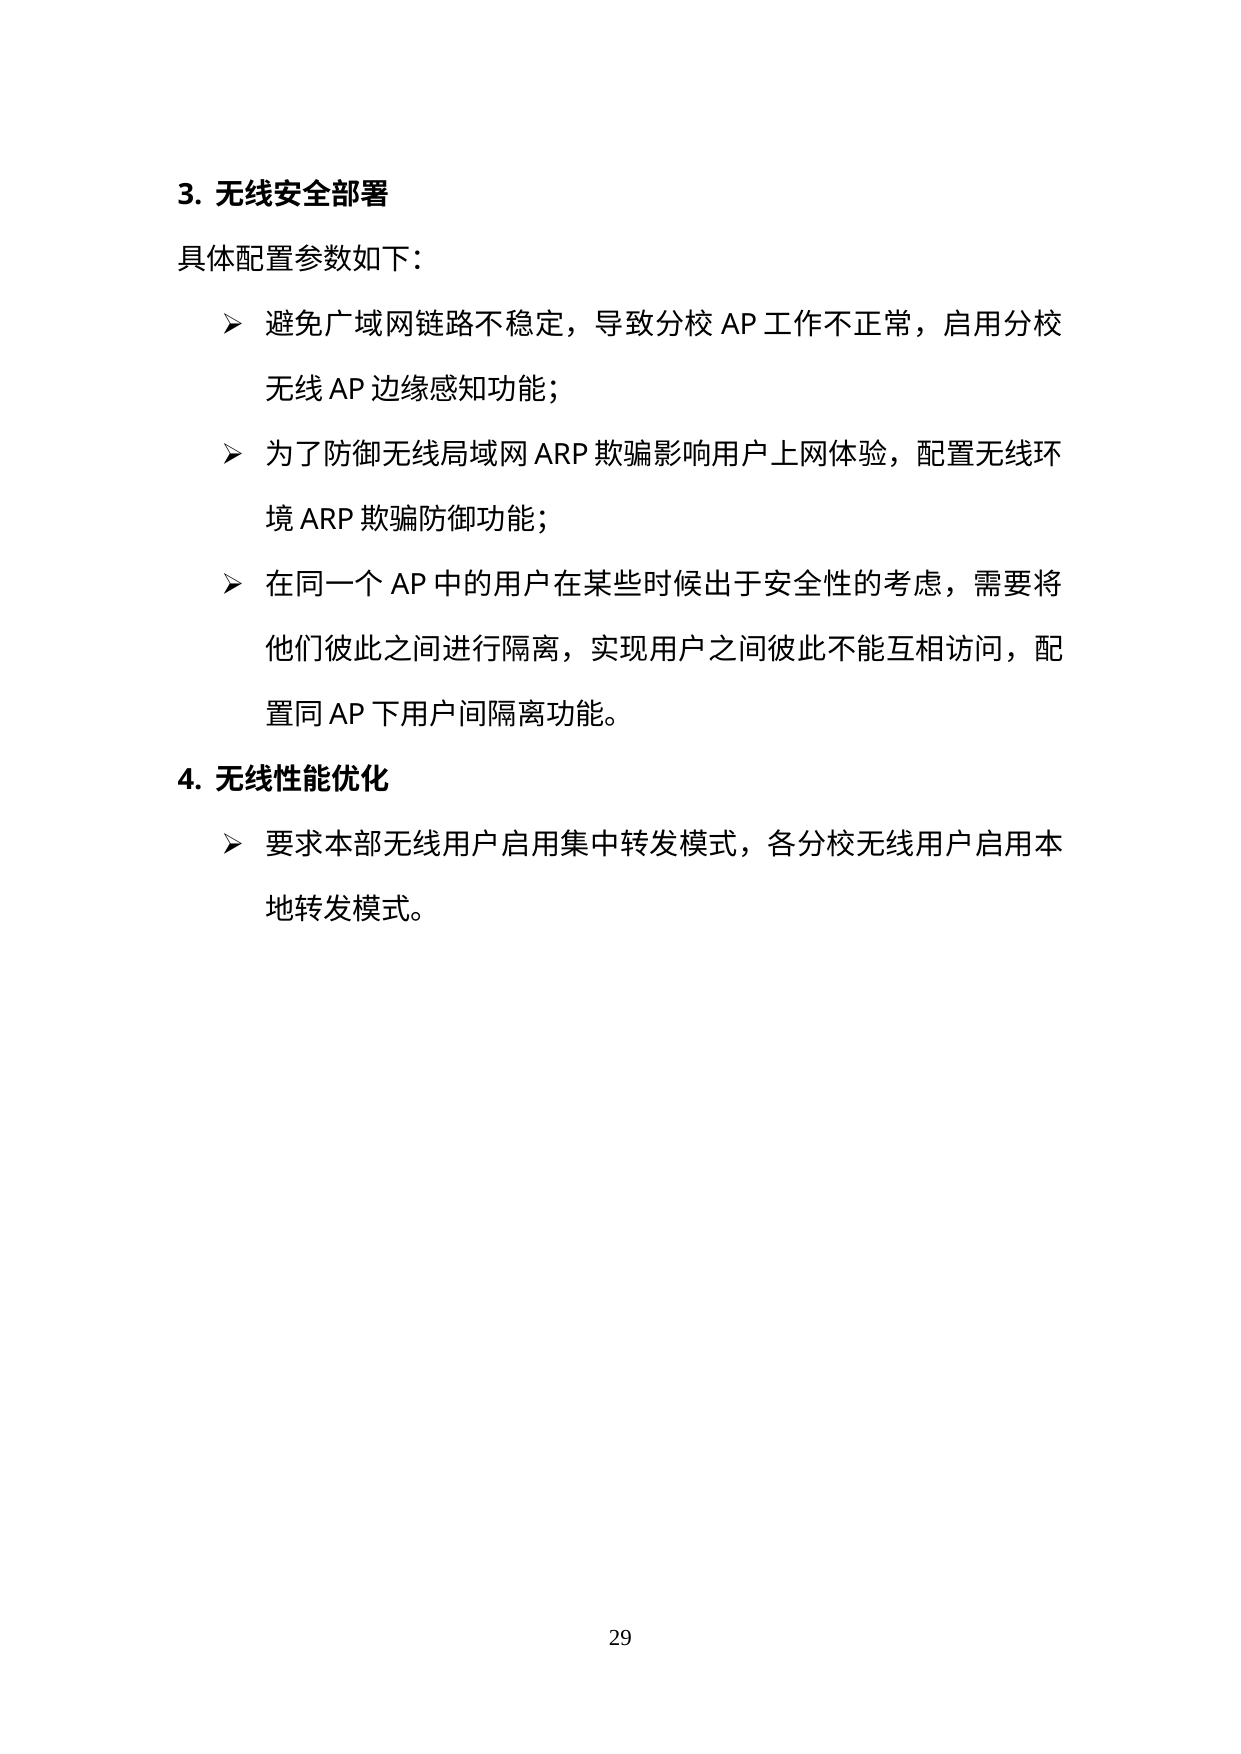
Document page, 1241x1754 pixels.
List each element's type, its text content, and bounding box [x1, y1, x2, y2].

list 无线性能优化 [177, 744, 1063, 809]
list 在同一个AP中的用户在某些时候出于安全性的考虑，需要将他们彼此之间进行隔离，实现用户之间彼此不能互相访问，配置同AP下用户间隔离功能。 [221, 549, 1063, 744]
text 具体配置参数如下： [177, 224, 1063, 289]
list 无线安全部署 [177, 159, 1063, 224]
list 为了防御无线局域网ARP欺骗影响用户上网体验，配置无线环境ARP欺骗防御功能； [221, 419, 1063, 549]
list 要求本部无线用户启用集中转发模式，各分校无线用户启用本地转发模式。 [221, 809, 1063, 939]
list 避免广域网链路不稳定，导致分校AP工作不正常，启用分校无线AP边缘感知功能； [221, 289, 1063, 419]
